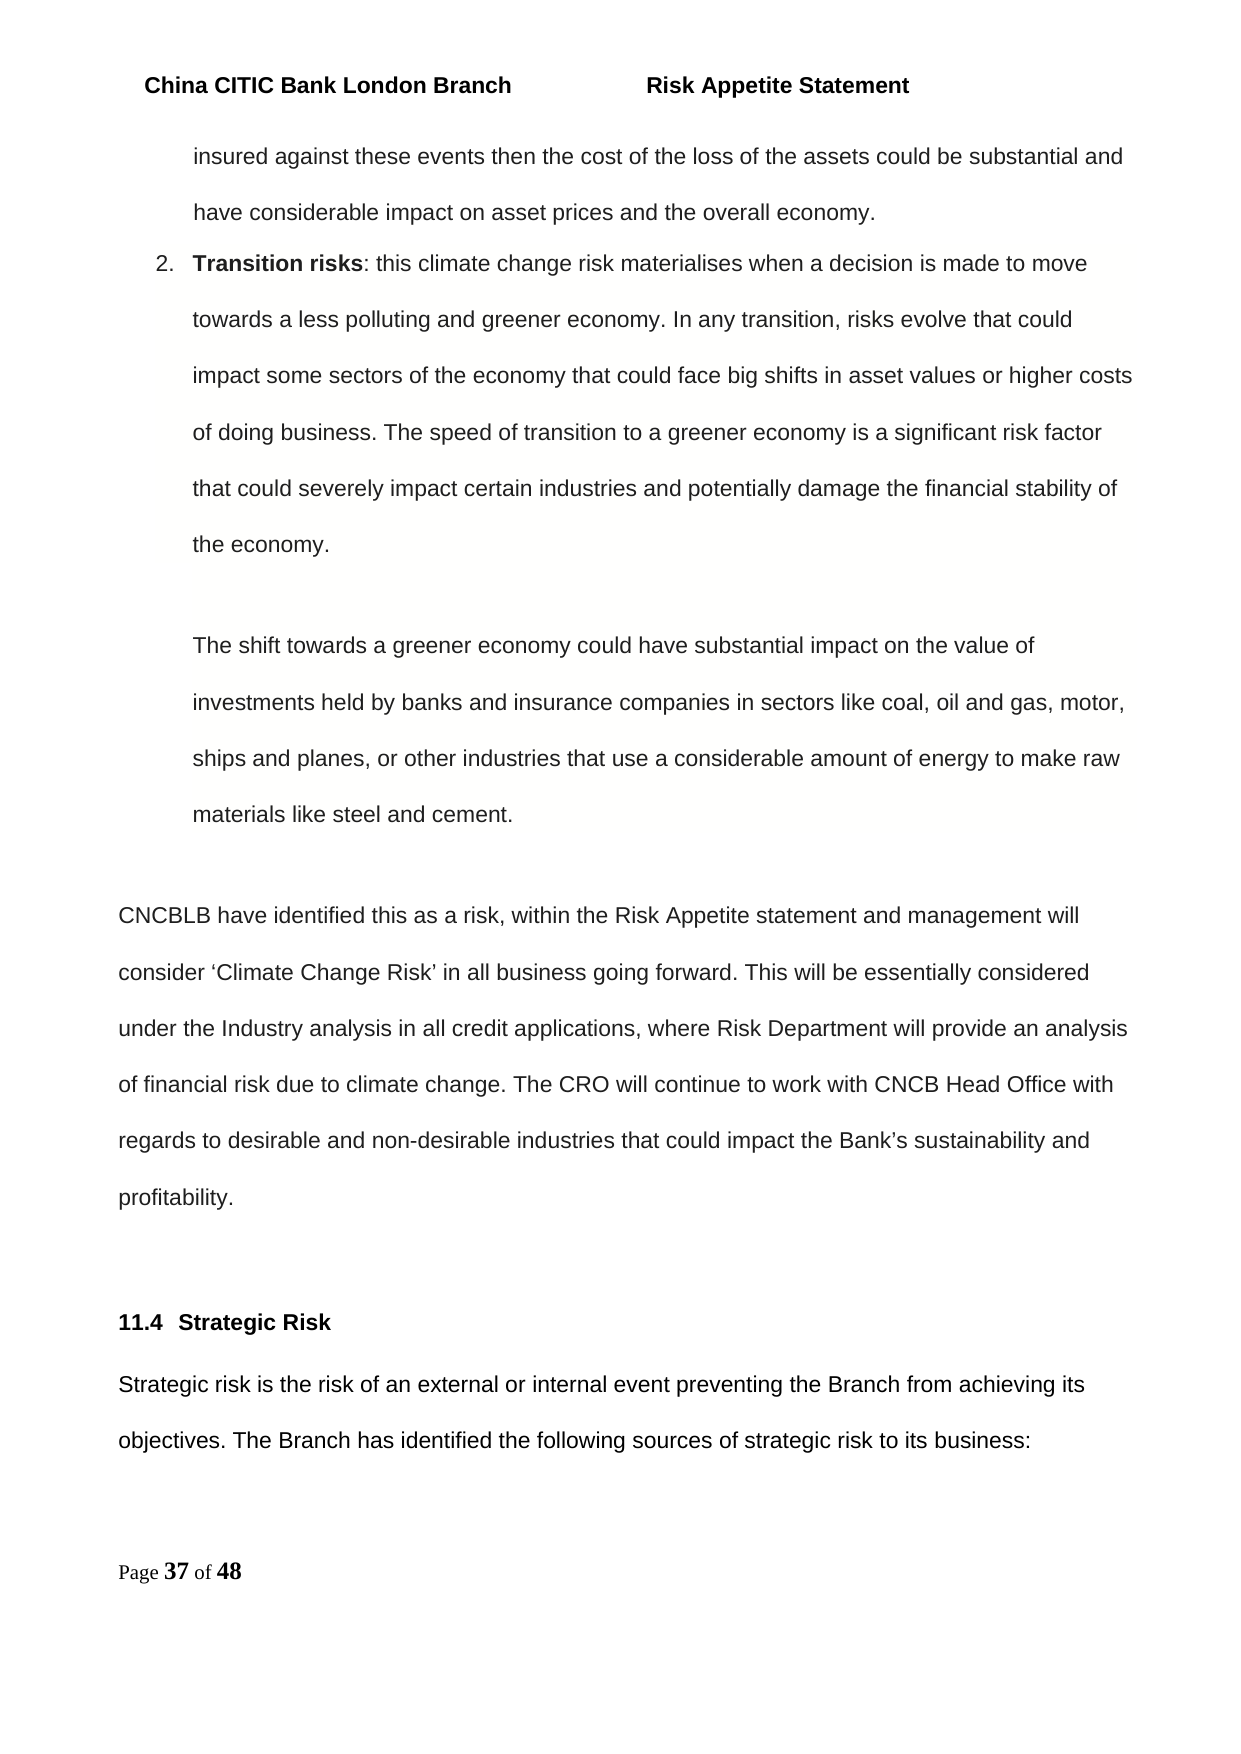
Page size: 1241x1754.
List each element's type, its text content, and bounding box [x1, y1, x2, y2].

text CNCBLB have identified this as a risk, within the Risk Appetite statement and management will consider ‘Climate Change Risk’ in all business going forward. This will be essentially considered under the Industry analysis in all credit applications, where Risk Department will provide an analysis of financial risk due to climate change. The CRO will continue to work with CNCB Head Office with regards to desirable and non-desirable industries that could impact the Bank’s sustainability and profitability. [118, 897, 1137, 1216]
text Strategic risk is the risk of an external or internal event preventing the Branch from achieving its objectives. The Branch has identified the following sources of strategic risk to its business: [118, 1366, 1137, 1459]
list Transition risks: this climate change risk materialises when a decision is made to move towards a less polluting and greener economy. In any transition, risks evolve that could impact some sectors of the economy that could face big shifts in asset values or higher costs of doing business. The speed of transition to a greener economy is a significant risk factor that could severely impact certain industries and potentially damage the financial stability of the economy. [155, 244, 1137, 563]
list The shift towards a greener economy could have substantial impact on the value of investments held by banks and insurance companies in sectors like coal, oil and gas, motor, ships and planes, or other industries that use a considerable amount of energy to make raw materials like steel and cement. [192, 627, 1137, 833]
subtitle Strategic Risk [118, 1303, 1137, 1341]
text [193, 137, 1137, 231]
